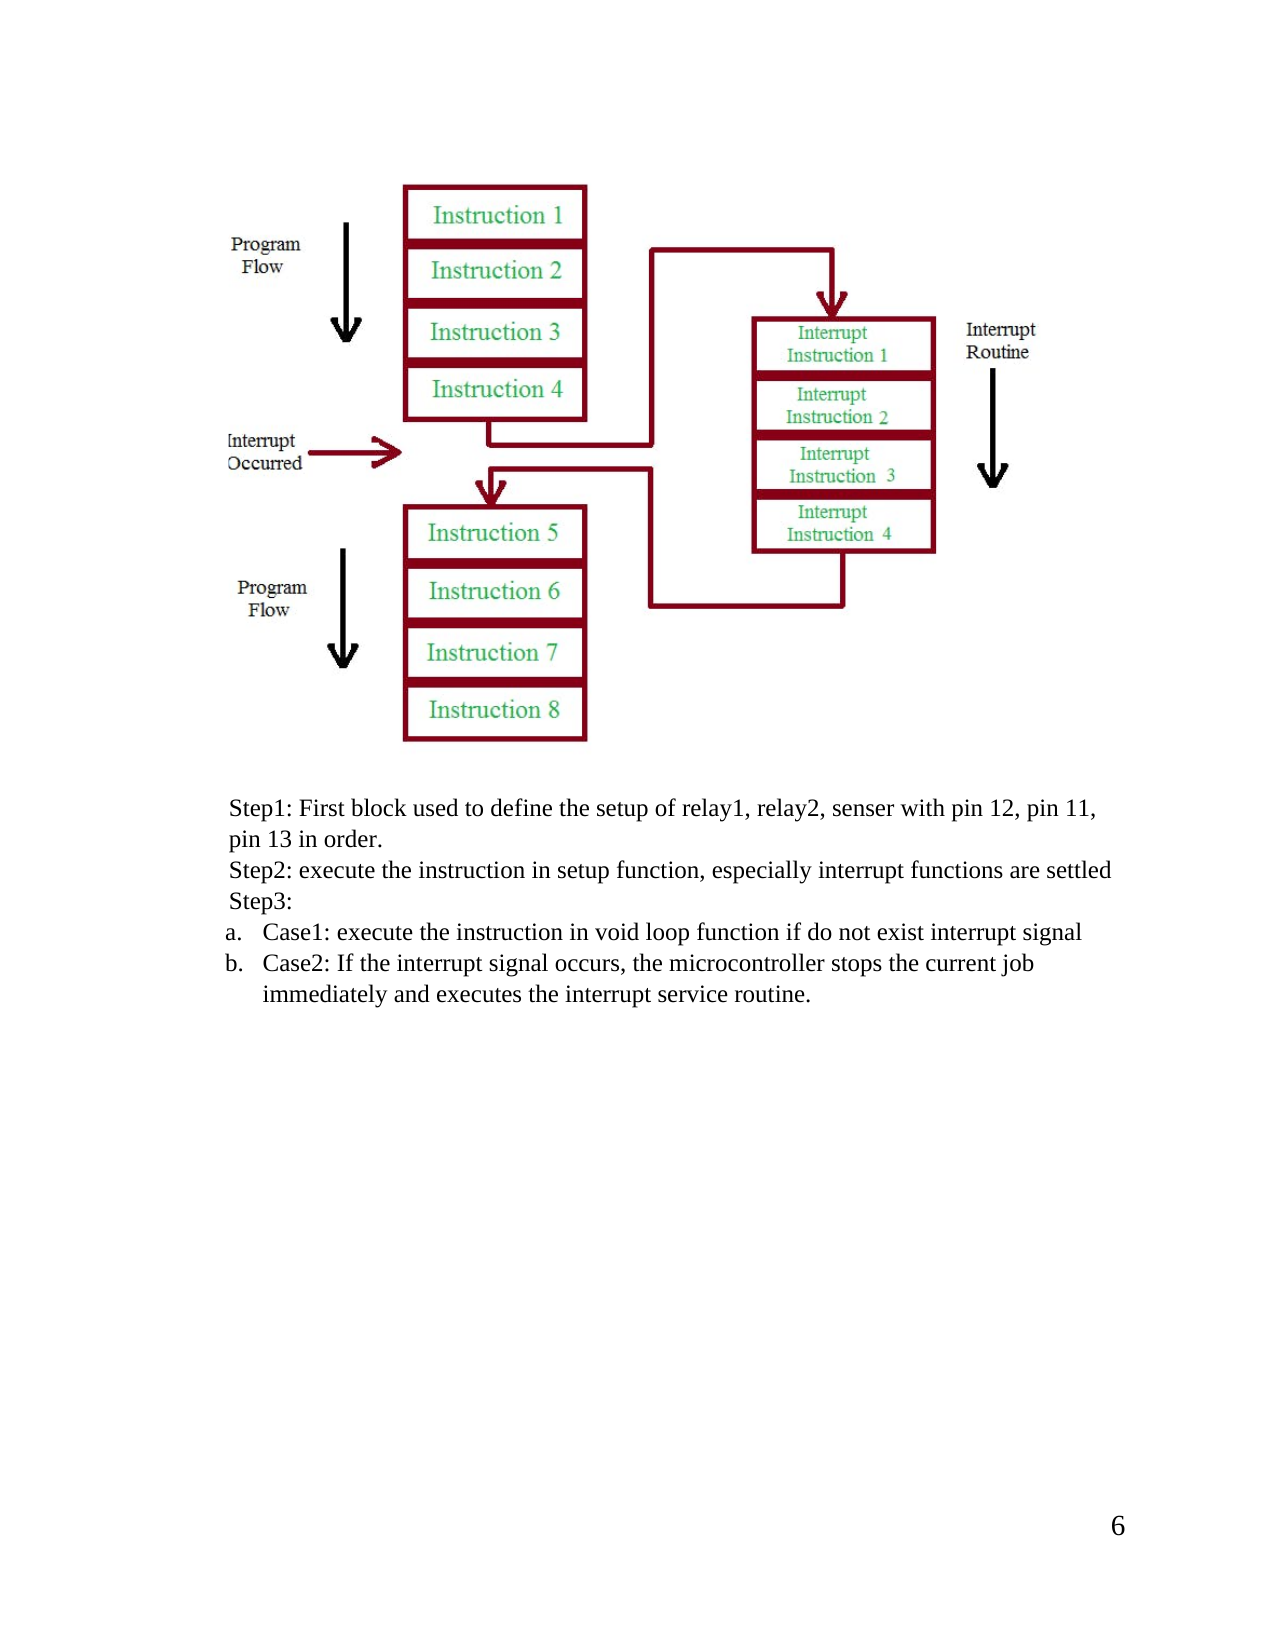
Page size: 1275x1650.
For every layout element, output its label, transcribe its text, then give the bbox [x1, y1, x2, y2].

list Case1: execute the instruction in void loop function if do not exist interrupt signal [225, 917, 1125, 946]
list Case2: If the interrupt signal occurs, the microcontroller stops the current job immediately and executes the interrupt service routine. [225, 948, 1125, 1008]
picture [228, 150, 1043, 760]
list Step3: [229, 886, 1125, 915]
list Step1: First block used to define the setup of relay1, relay2, senser with pin 12, pin 11, pin 13 in order. [229, 793, 1125, 853]
list Step2: execute the instruction in setup function, especially interrupt functions are settled [229, 855, 1125, 884]
